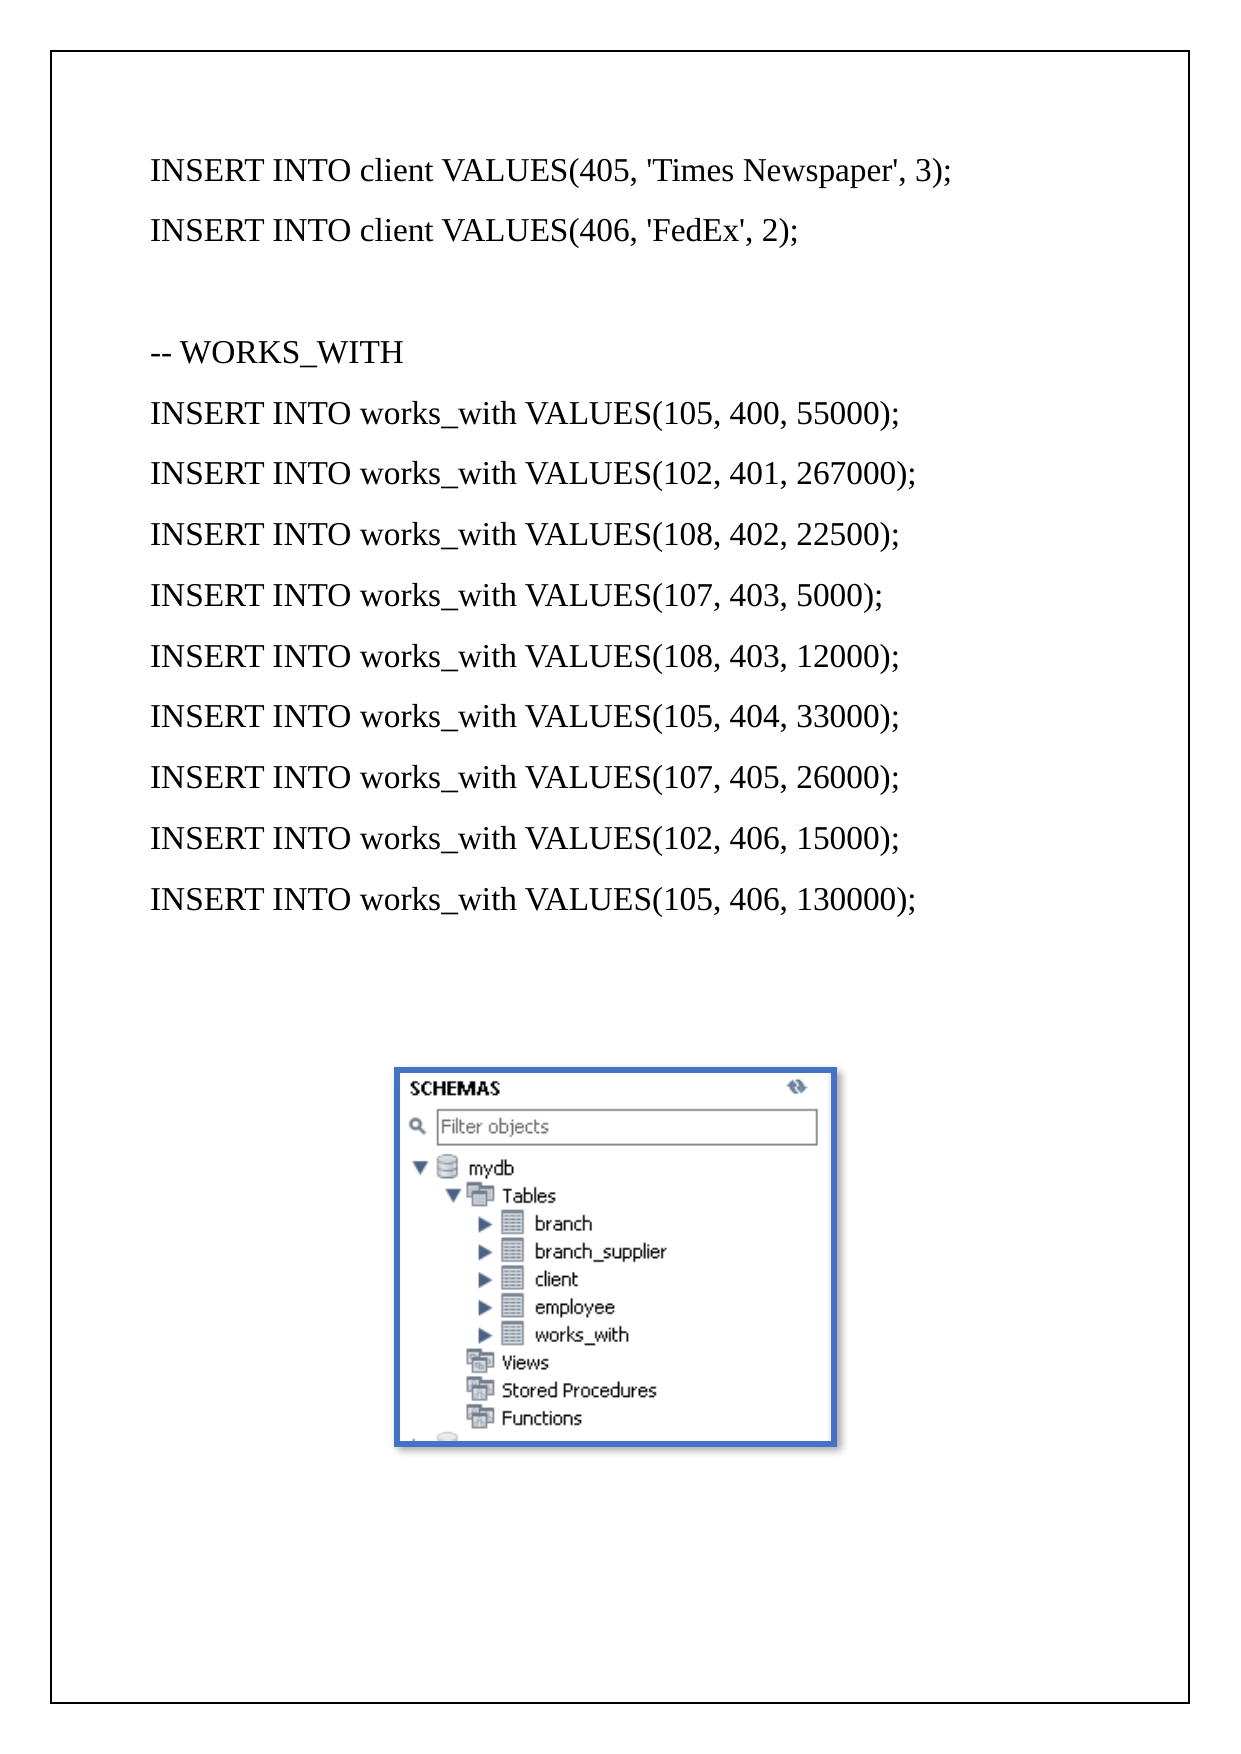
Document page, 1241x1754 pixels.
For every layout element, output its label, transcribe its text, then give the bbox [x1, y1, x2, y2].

text INSERT INTO works_with VALUES(107, 405, 26000); [150, 757, 1090, 796]
text -- WORKS_WITH [150, 332, 1090, 371]
picture [400, 1073, 831, 1441]
text INSERT INTO works_with VALUES(105, 406, 130000); [150, 879, 1090, 917]
text INSERT INTO works_with VALUES(108, 403, 12000); [150, 636, 1090, 674]
text INSERT INTO works_with VALUES(105, 400, 55000); [150, 393, 1090, 431]
text INSERT INTO client VALUES(405, 'Times Newspaper', 3); [150, 150, 1090, 188]
text INSERT INTO works_with VALUES(107, 403, 5000); [150, 575, 1090, 613]
text INSERT INTO works_with VALUES(102, 406, 15000); [150, 818, 1090, 856]
text INSERT INTO works_with VALUES(108, 402, 22500); [150, 514, 1090, 553]
text INSERT INTO works_with VALUES(102, 401, 267000); [150, 454, 1090, 492]
text INSERT INTO works_with VALUES(105, 404, 33000); [150, 697, 1090, 735]
text INSERT INTO client VALUES(406, 'FedEx', 2); [150, 211, 1090, 249]
